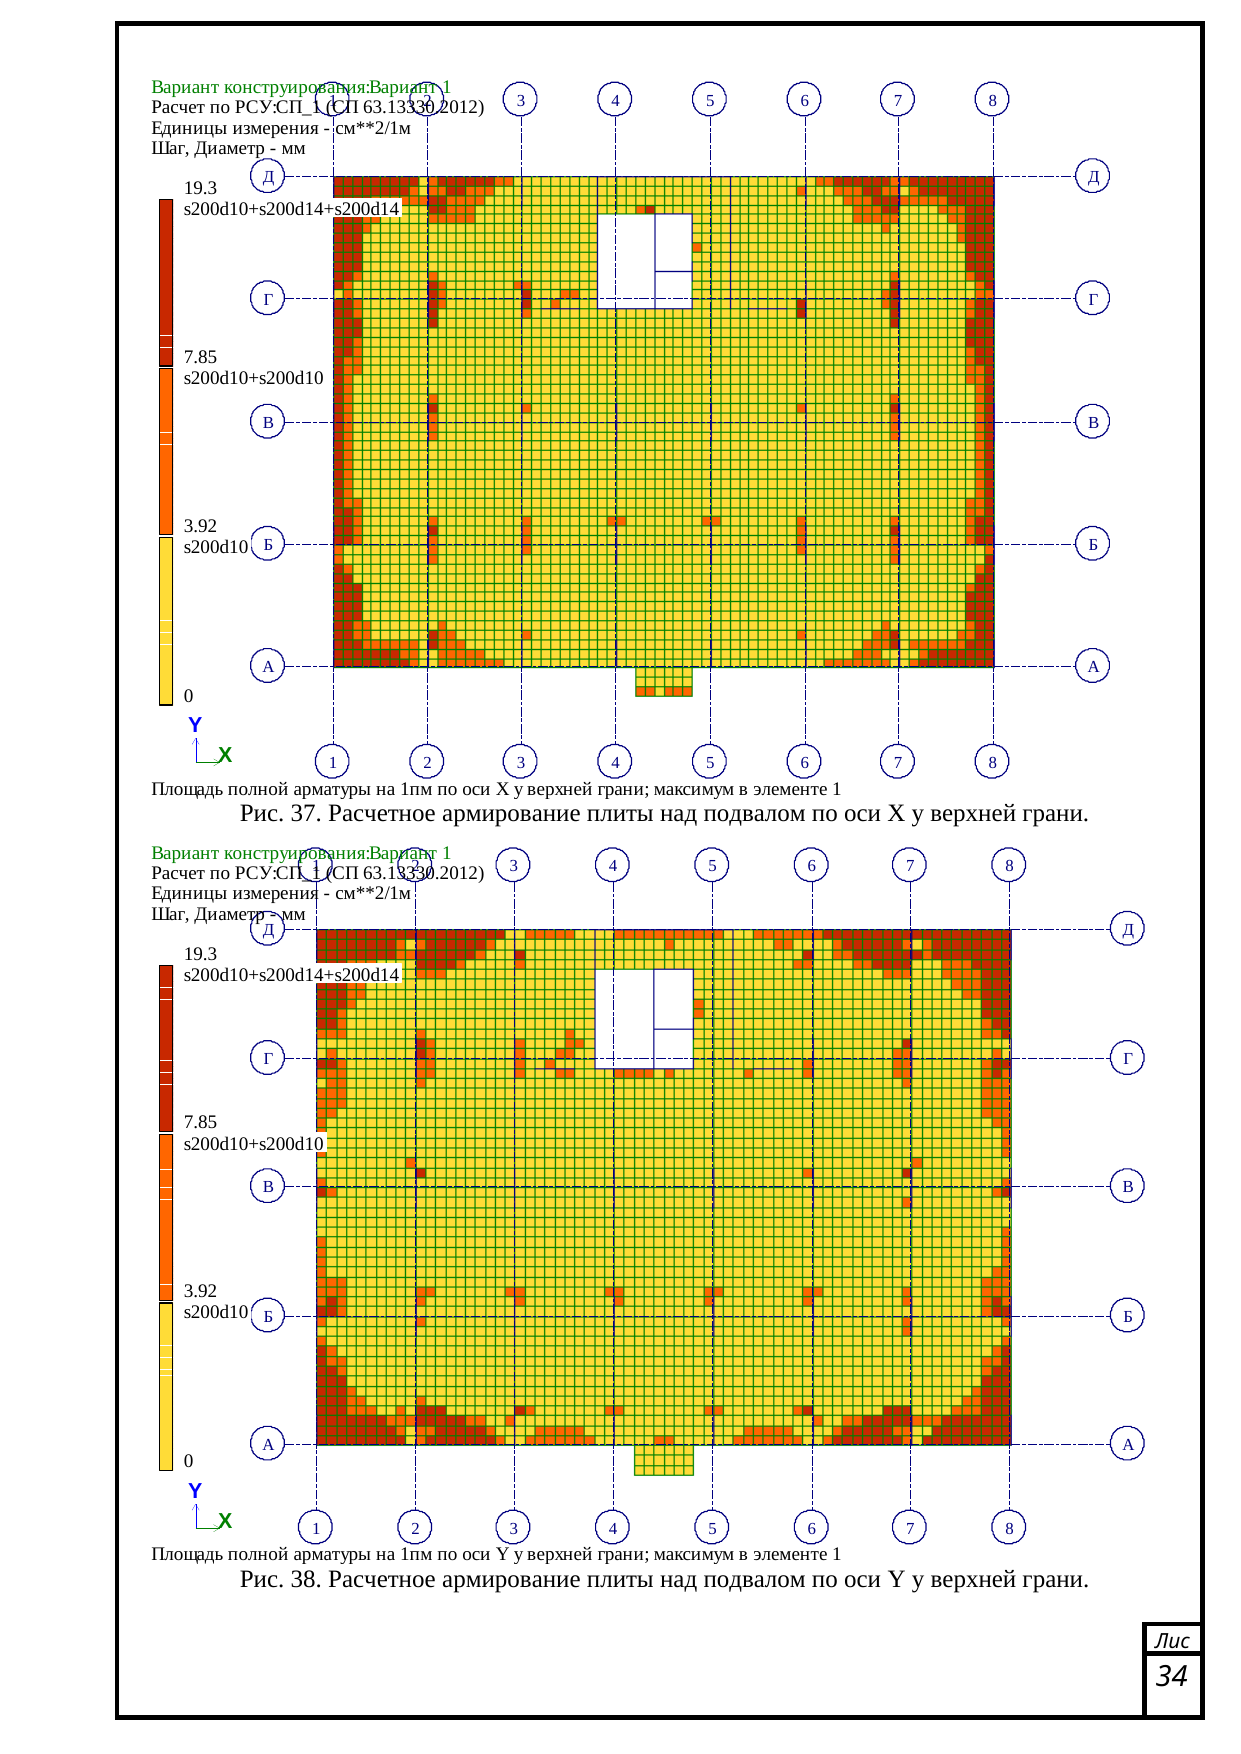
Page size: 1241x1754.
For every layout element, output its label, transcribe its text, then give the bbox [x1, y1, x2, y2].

text Рис. 38. Расчетное армирование плиты над подвалом по оси Y у верхней грани. [148, 1564, 1181, 1593]
text Рис. 37. Расчетное армирование плиты над подвалом по оси Х у верхней грани. [148, 798, 1181, 827]
